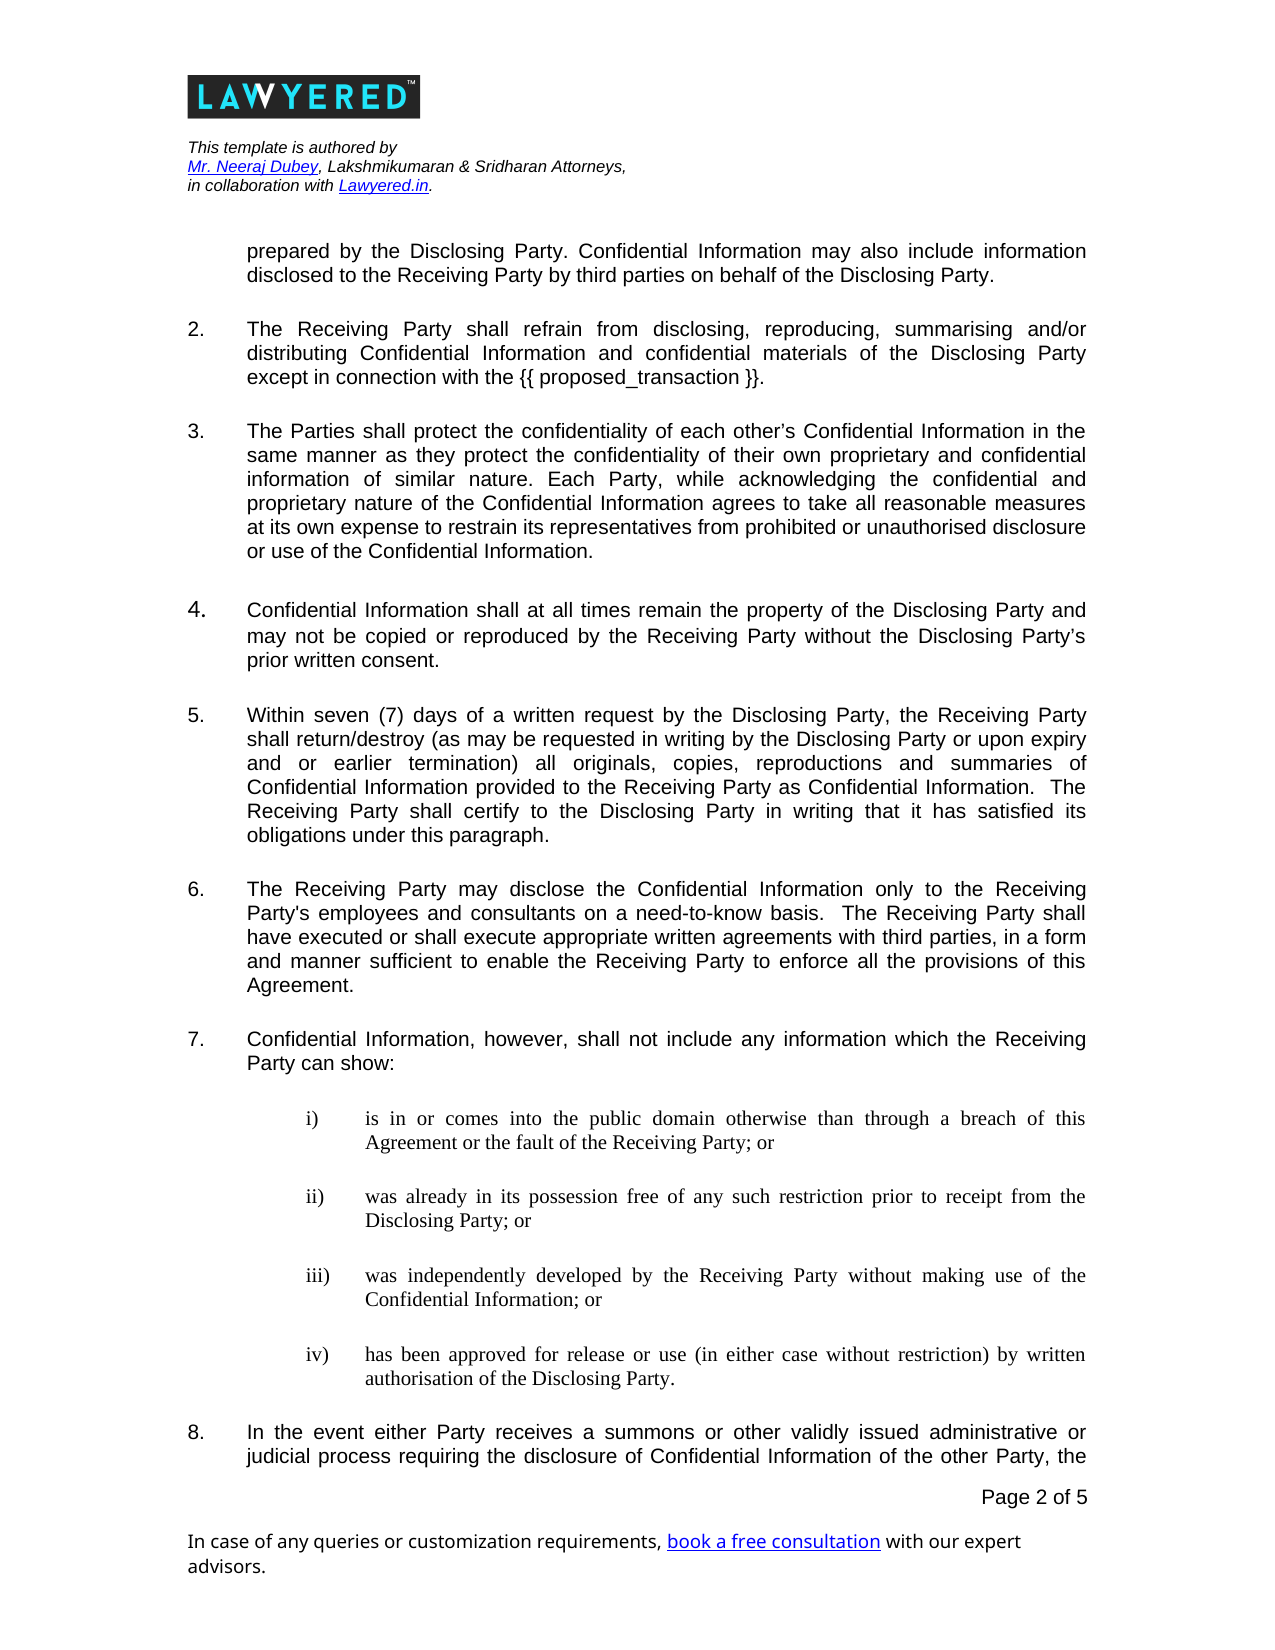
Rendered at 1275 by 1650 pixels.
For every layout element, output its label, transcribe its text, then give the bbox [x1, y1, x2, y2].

text 5. Within seven (7) days of a written request by the Disclosing Party, the Receiving Party shall return/destroy (as may be requested in writing by the Disclosing Party or upon expiry and or earlier termination) all originals, copies, reproductions and summaries of Confidential Information provided to the Receiving Party as Confidential Information. The Receiving Party shall certify to the Disclosing Party in writing that it has satisfied its obligations under this paragraph. [187, 703, 1087, 846]
text 7. Confidential Information, however, shall not include any information which the Receiving Party can show: [187, 1027, 1087, 1075]
text ii) was already in its possession free of any such restriction prior to receipt from the Disclosing Party; or [306, 1184, 1087, 1232]
list Confidential Information shall at all times remain the property of the Disclosing Party and may not be copied or reproduced by the Receiving Party without the Disclosing Party’s prior written consent. [187, 594, 1087, 672]
text 6. The Receiving Party may disclose the Confidential Information only to the Receiving Party's employees and consultants on a need-to-know basis. The Receiving Party shall have executed or shall execute appropriate written agreements with third parties, in a form and manner sufficient to enable the Receiving Party to enforce all the provisions of this Agreement. [187, 877, 1087, 997]
text i) is in or comes into the public domain otherwise than through a breach of this Agreement or the fault of the Receiving Party; or [306, 1106, 1087, 1154]
text iv) has been approved for release or use (in either case without restriction) by written authorisation of the Disclosing Party. [306, 1342, 1087, 1390]
text 3. The Parties shall protect the confidentiality of each other’s Confidential Information in the same manner as they protect the confidentiality of their own proprietary and confidential information of similar nature. Each Party, while acknowledging the confidential and proprietary nature of the Confidential Information agrees to take all reasonable measures at its own expense to restrain its representatives from prohibited or unauthorised disclosure or use of the Confidential Information. [187, 419, 1087, 563]
text 2. The Receiving Party shall refrain from disclosing, reproducing, summarising and/or distributing Confidential Information and confidential materials of the Disclosing Party except in connection with the {{ proposed_transaction }}. [187, 317, 1087, 389]
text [187, 1420, 1087, 1468]
picture [187, 75, 421, 119]
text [187, 238, 1087, 286]
text iii) was independently developed by the Receiving Party without making use of the Confidential Information; or [306, 1263, 1087, 1311]
